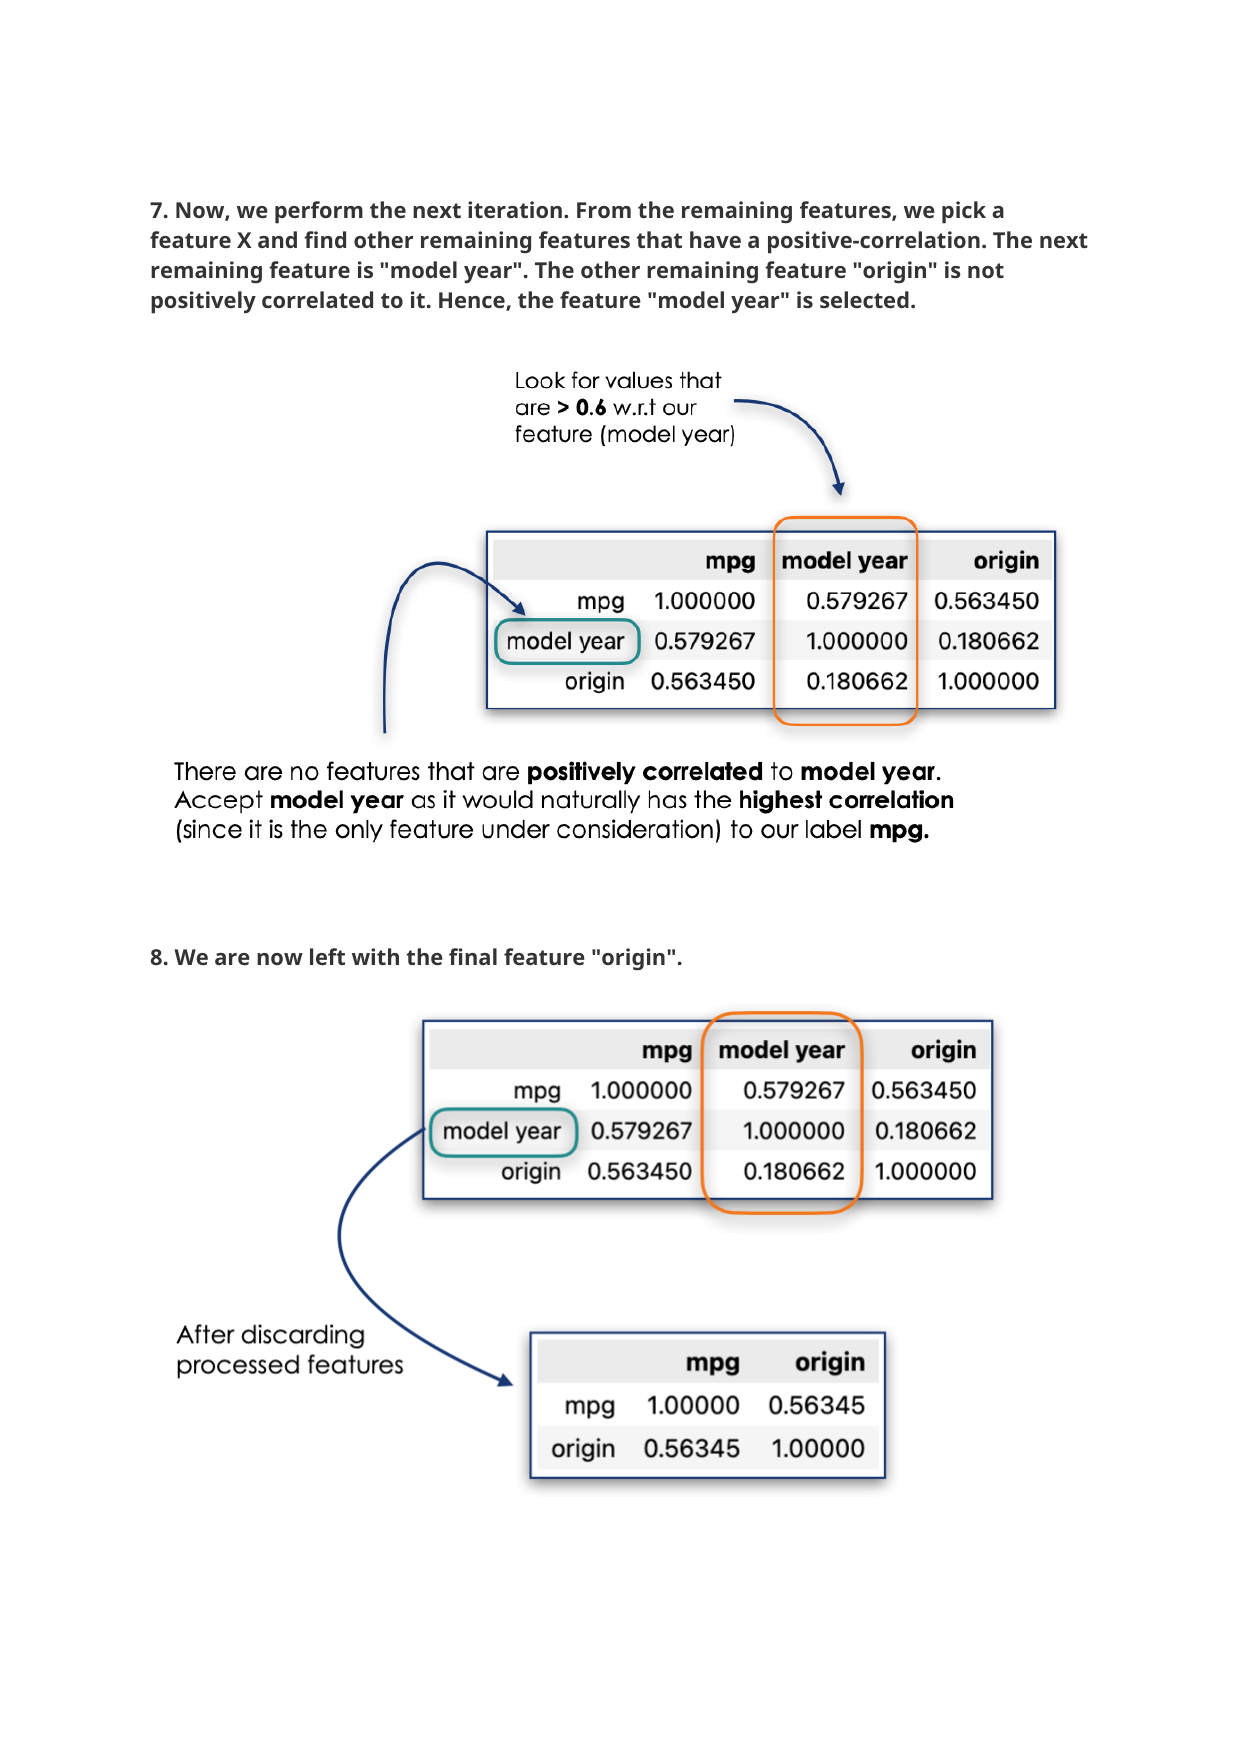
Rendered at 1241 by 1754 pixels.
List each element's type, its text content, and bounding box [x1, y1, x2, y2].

text 7. Now, we perform the next iteration. From the remaining features, we pick a feature X and find other remaining features that have a positive-correlation. The next remaining feature is "model year". The other remaining feature "origin" is not positively correlated to it. Hence, the feature "model year" is selected. [150, 195, 1090, 314]
picture [150, 330, 1091, 881]
picture [150, 987, 1027, 1511]
text 8. We are now left with the final feature "origin". [150, 942, 1090, 972]
